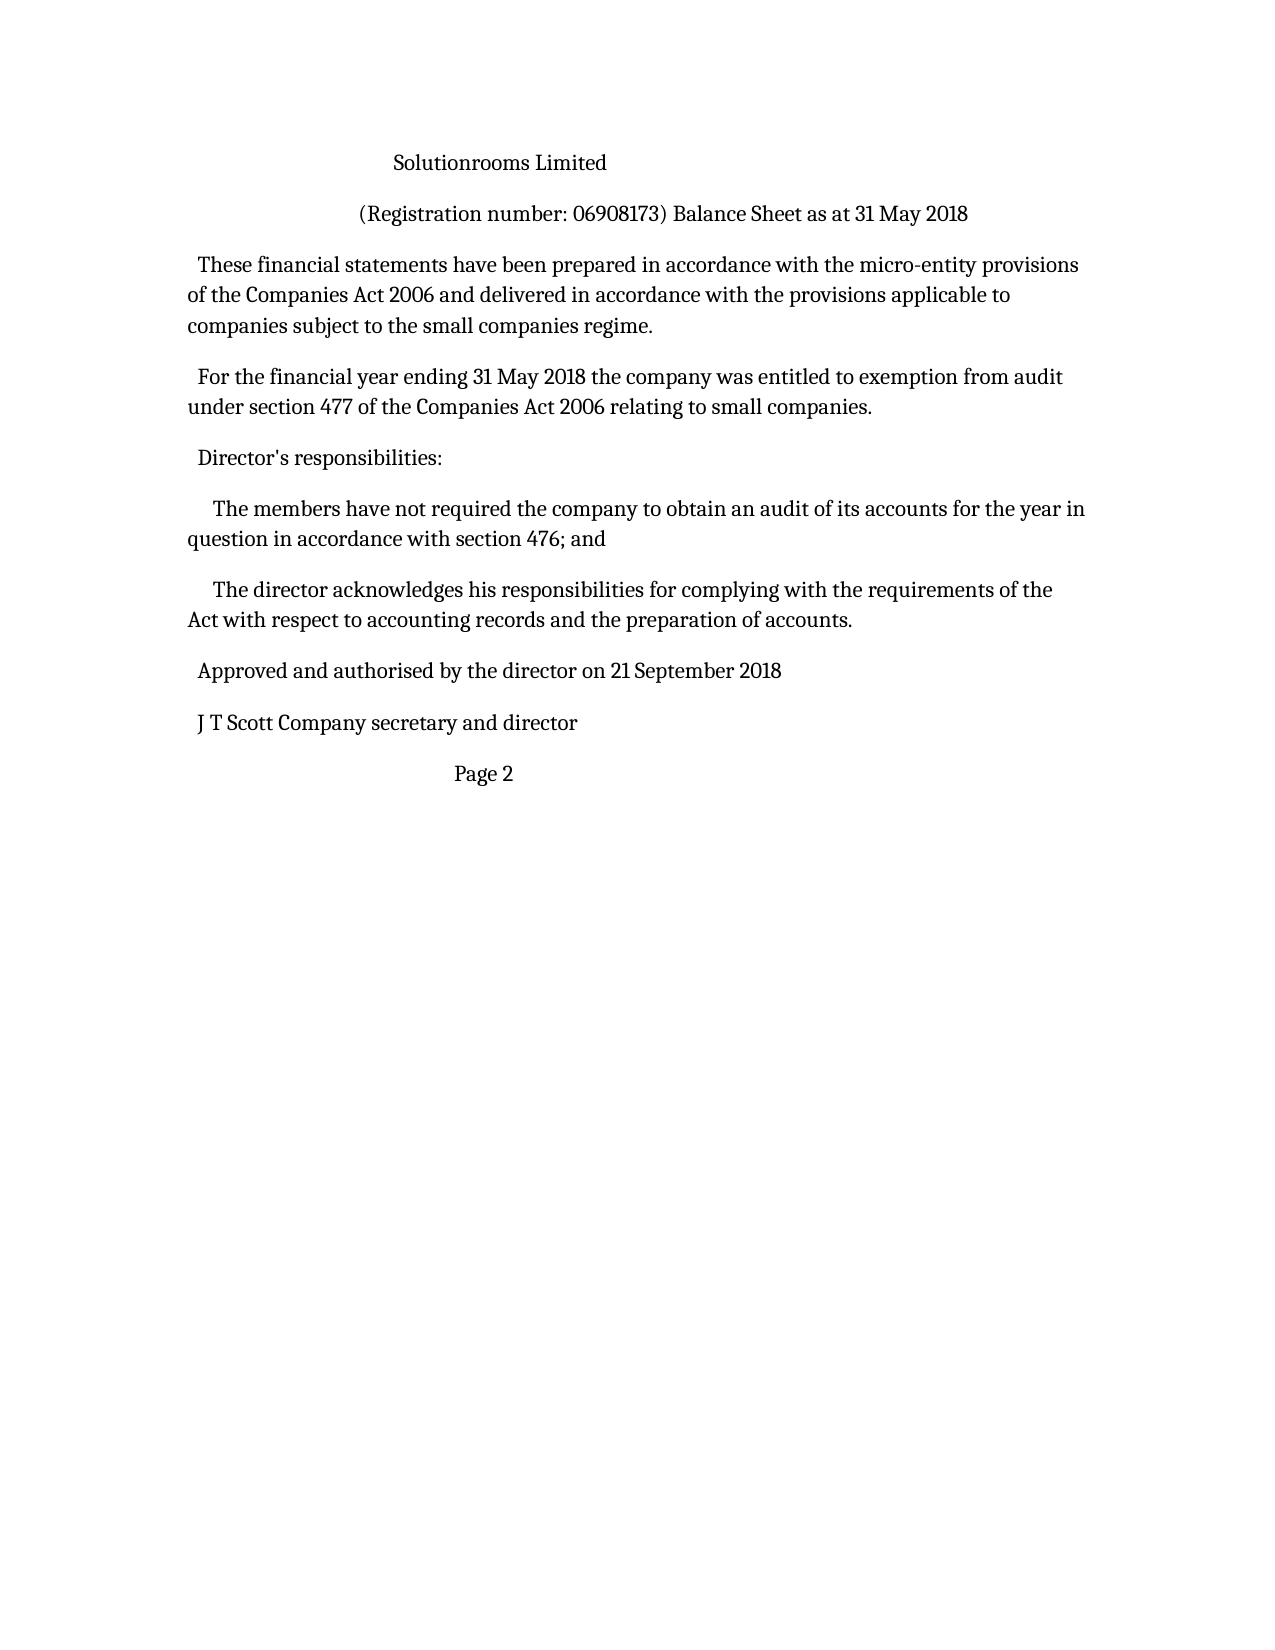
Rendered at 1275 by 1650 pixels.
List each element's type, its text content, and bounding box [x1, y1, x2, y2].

text For the financial year ending 31 May 2018 the company was entitled to exemption from audit under section 477 of the Companies Act 2006 relating to small companies. [187, 363, 1087, 420]
text J T Scott Company secretary and director [187, 709, 1087, 736]
text Director's responsibilities: [187, 445, 1087, 471]
text Page 2 [187, 760, 1087, 787]
text The members have not required the company to obtain an audit of its accounts for the year in question in accordance with section 476; and [187, 496, 1087, 552]
text The director acknowledges his responsibilities for complying with the requirements of the Act with respect to accounting records and the preparation of accounts. [187, 577, 1087, 634]
text These financial statements have been prepared in accordance with the micro-entity provisions of the Companies Act 2006 and delivered in accordance with the provisions applicable to companies subject to the small companies regime. [187, 252, 1087, 339]
text (Registration number: 06908173) Balance Sheet as at 31 May 2018 [187, 201, 1087, 227]
text Solutionrooms Limited [187, 150, 1087, 176]
text Approved and authorised by the director on 21 September 2018 [187, 658, 1087, 685]
